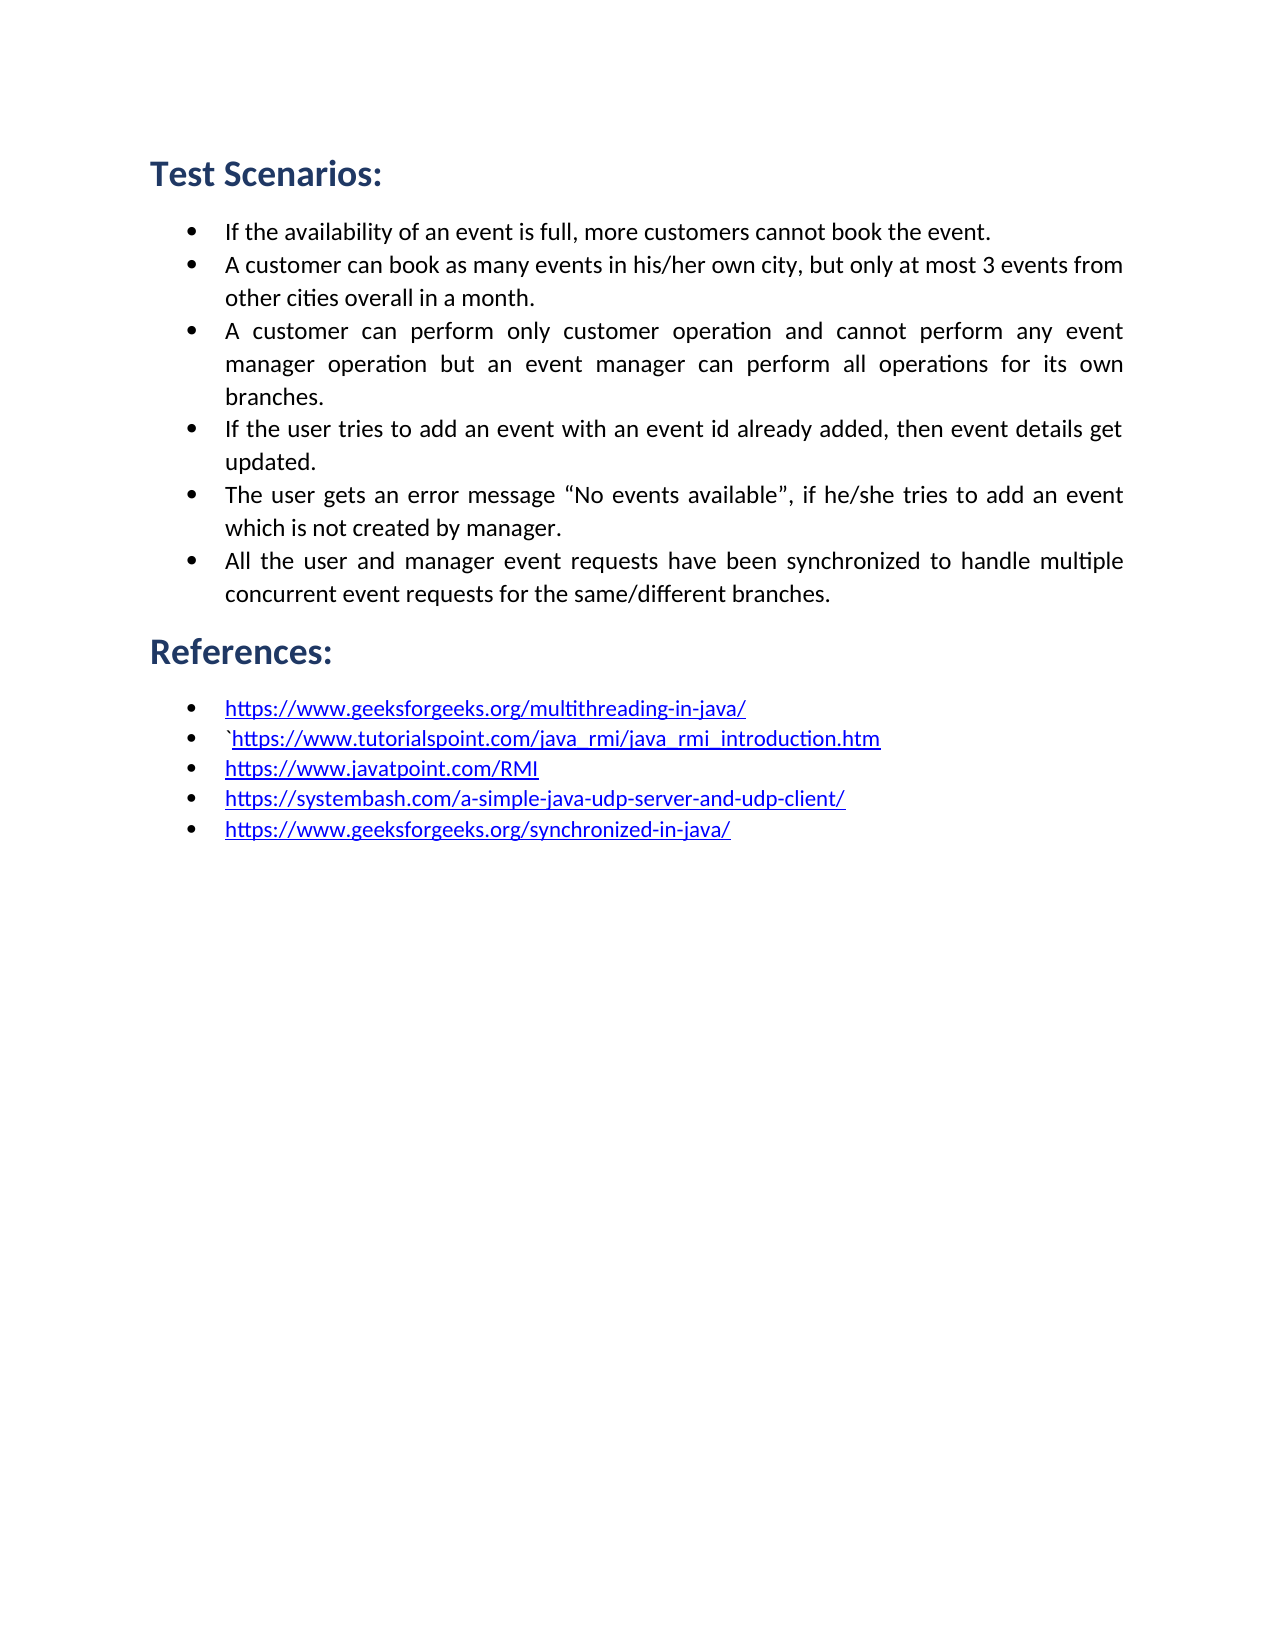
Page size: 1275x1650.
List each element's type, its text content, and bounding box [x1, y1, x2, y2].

list The user gets an error message “No events available”, if he/she tries to add an event which is not created by manager. [187, 479, 1125, 543]
list If the user tries to add an event with an event id already added, then event details get updated. [187, 414, 1125, 477]
list A customer can perform only customer operation and cannot perform any event manager operation but an event manager can perform all operations for its own branches. [187, 315, 1125, 411]
list https://www.javatpoint.com/RMI [187, 754, 1125, 782]
list All the user and manager event requests have been synchronized to handle multiple concurrent event requests for the same/different branches. [187, 545, 1125, 609]
list If the availability of an event is full, more customers cannot book the event. [187, 216, 1125, 247]
text Test Scenarios: [150, 150, 1125, 196]
list A customer can book as many events in his/her own city, but only at most 3 events from other cities overall in a month. [187, 249, 1125, 312]
list https://systembash.com/a-simple-java-udp-server-and-udp-client/ [187, 784, 1125, 813]
text References: [150, 628, 1125, 674]
list `https://www.tutorialspoint.com/java_rmi/java_rmi_introduction.htm [187, 724, 1125, 752]
list https://www.geeksforgeeks.org/synchronized-in-java/ [187, 815, 1125, 843]
list https://www.geeksforgeeks.org/multithreading-in-java/ [187, 694, 1125, 722]
